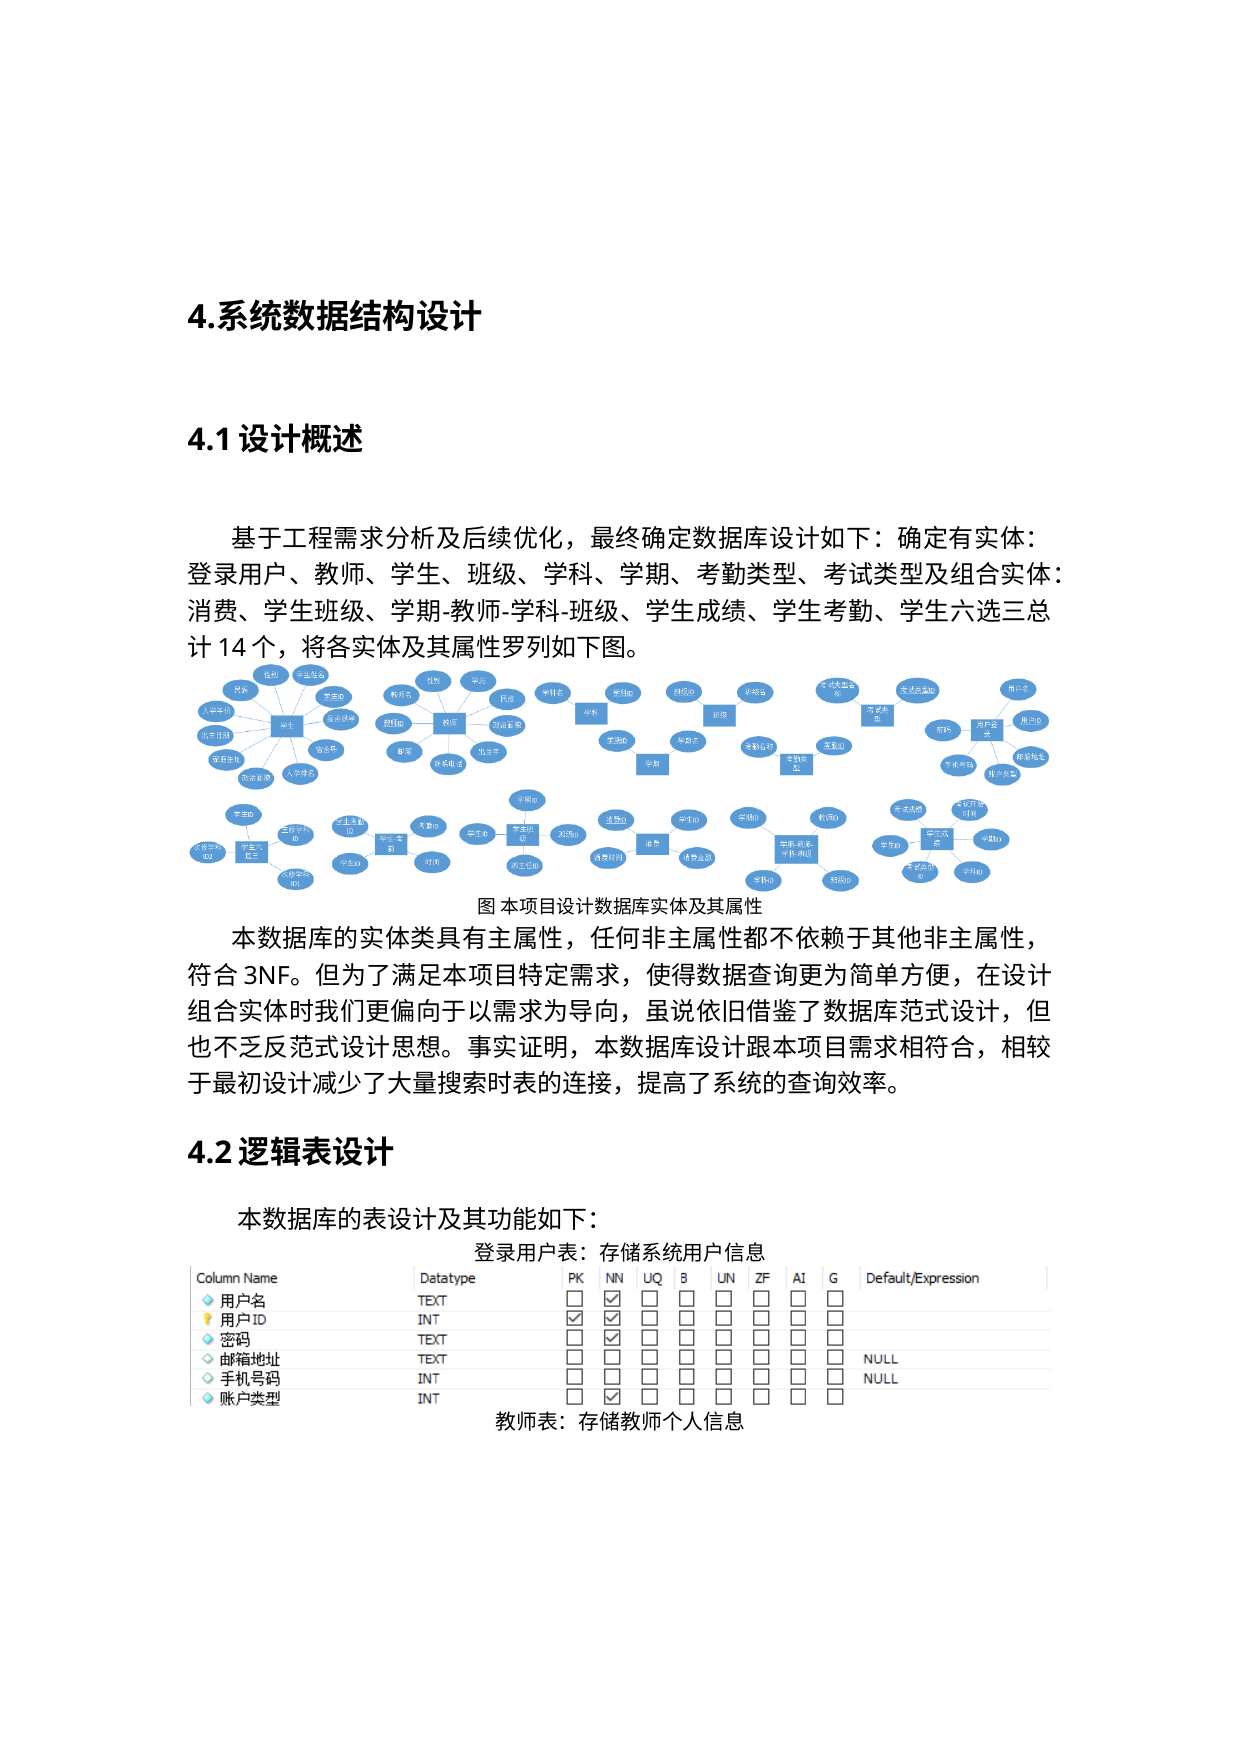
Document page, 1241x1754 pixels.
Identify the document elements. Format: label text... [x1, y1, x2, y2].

text 4.2逻辑表设计 [187, 1127, 1053, 1173]
picture [190, 1266, 1050, 1406]
subtitle 4.系统数据结构设计 [187, 290, 1053, 339]
text 教师表：存储教师个人信息 [187, 1405, 1053, 1435]
text 本数据库的表设计及其功能如下： [187, 1200, 1053, 1236]
subtitle 4.1设计概述 [187, 414, 1053, 460]
text 登录用户表：存储系统用户信息 [187, 1236, 1053, 1266]
text 基于工程需求分析及后续优化，最终确定数据库设计如下：确定有实体：登录用户、教师、学生、班级、学科、学期、考勤类型、考试类型及组合实体：消费、学生班级、学期-教师-学科-班级、学生成绩、学生考勤、学生六选三总计14个，将各实体及其属性罗列如下图。 [187, 518, 1053, 663]
picture [187, 663, 1050, 892]
text 本数据库的实体类具有主属性，任何非主属性都不依赖于其他非主属性，符合3NF。但为了满足本项目特定需求，使得数据查询更为简单方便，在设计组合实体时我们更偏向于以需求为导向，虽说依旧借鉴了数据库范式设计，但也不乏反范式设计思想。事实证明，本数据库设计跟本项目需求相符合，相较于最初设计减少了大量搜索时表的连接，提高了系统的查询效率。 [187, 919, 1053, 1100]
text 图 本项目设计数据库实体及其属性 [187, 892, 1053, 919]
